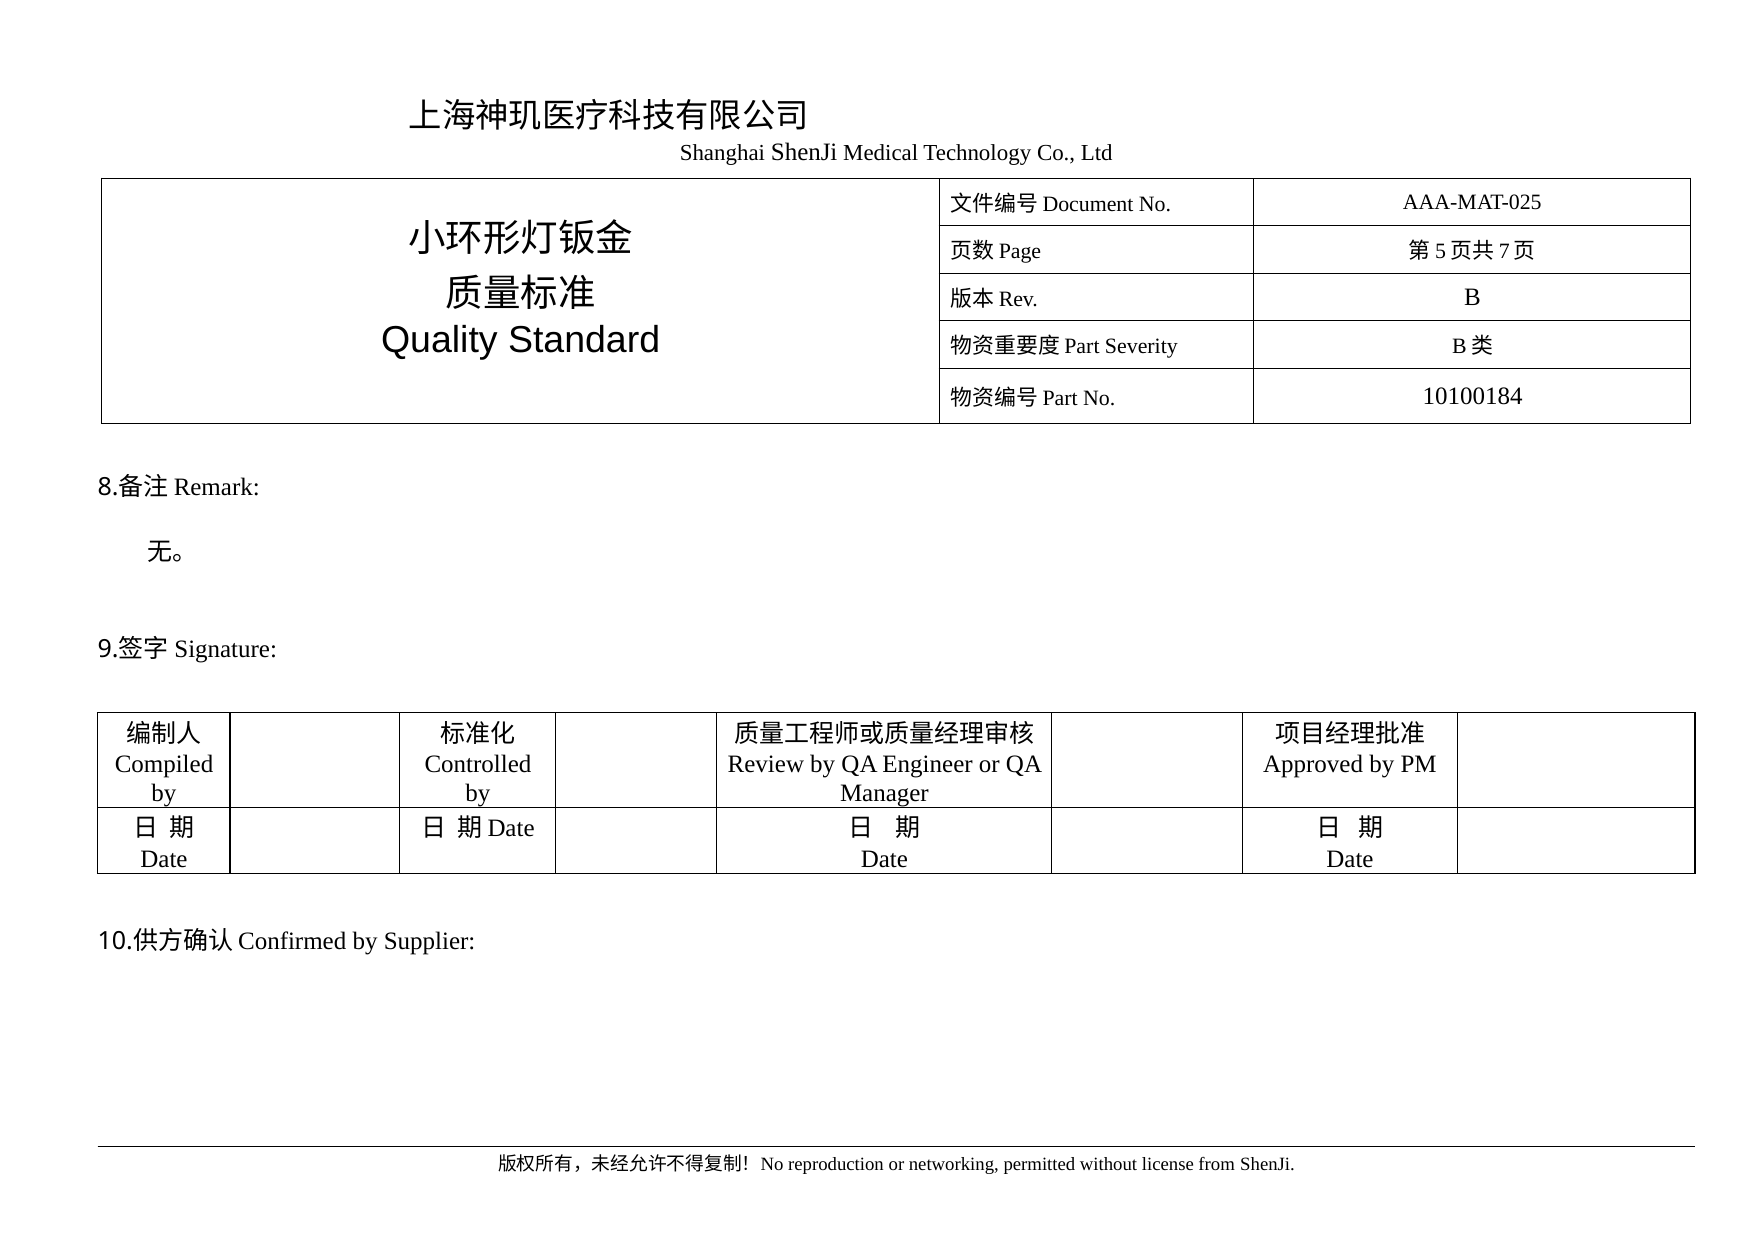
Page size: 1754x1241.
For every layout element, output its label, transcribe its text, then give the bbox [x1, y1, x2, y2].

table_cell 日 期 Date [717, 808, 1051, 873]
text 9.签字 Signature: [97, 614, 1711, 679]
table_cell 日 期Date [98, 808, 229, 873]
table_cell 日 期Date [400, 808, 555, 873]
table_cell 日 期 Date [1243, 808, 1457, 873]
text 10.供方确认Confirmed by Supplier: [97, 906, 1711, 971]
table_header [1052, 713, 1242, 807]
table_cell [1052, 808, 1242, 873]
text 8.备注Remark: [97, 452, 1681, 517]
table_cell [231, 808, 399, 873]
table_header [1458, 713, 1694, 807]
table_header 质量工程师或质量经理审核 Review by QA Engineer or QA Manager [717, 713, 1051, 807]
table_cell [1458, 808, 1694, 873]
table_header [231, 713, 399, 807]
table_header 编制人Compiled by [98, 713, 229, 807]
table_cell [556, 808, 716, 873]
table_header 标准化Controlled by [400, 713, 555, 807]
table_header [556, 713, 716, 807]
text 无。 [97, 517, 1711, 582]
table_header 项目经理批准 Approved by PM [1243, 713, 1457, 807]
